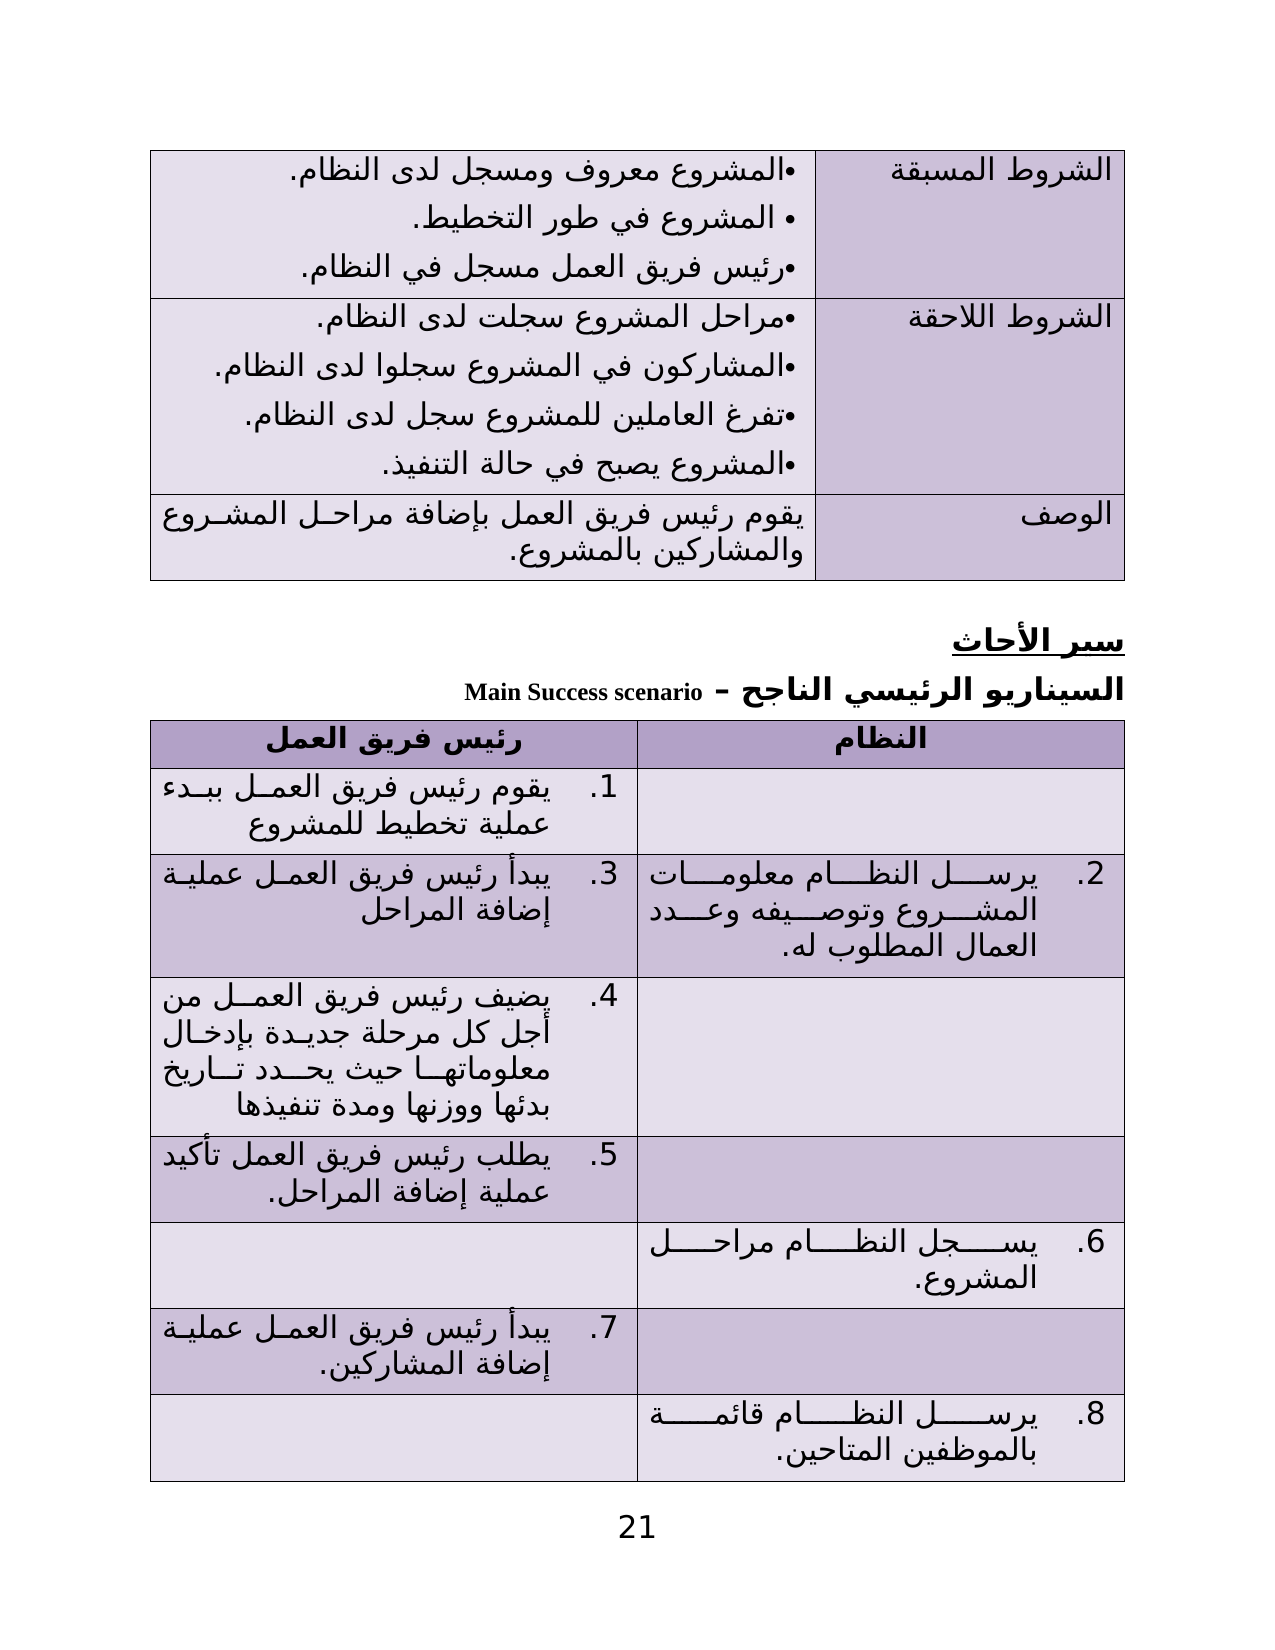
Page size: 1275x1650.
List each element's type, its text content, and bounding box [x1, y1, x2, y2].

table_cell يبدأ رئيس فريق العمل عملية إضافة المشاركين. [151, 1309, 637, 1394]
table_cell مراحل المشروع سجلت لدى النظام. المشاركون في المشروع سجلوا لدى النظام. تفرغ العاملين للمشروع سجل لدى النظام. المشروع يصبح في حالة التنفيذ. [151, 299, 815, 494]
text السيناريو الرئيسي الناجح – Main Success scenario [150, 671, 1125, 708]
table_cell يقوم رئيس فريق العمل ببدء عملية تخطيط للمشروع [151, 769, 637, 854]
table_cell يبدأ رئيس فريق العمل عملية إضافة المراحل [151, 855, 637, 977]
table_cell الشروط اللاحقة [816, 299, 1124, 494]
table_cell [638, 978, 1124, 1136]
table_cell الوصف [816, 495, 1124, 580]
text سير الأحاث [150, 623, 1125, 659]
table_cell يرسل النظام معلومات المشروع وتوصيفه وعدد العمال المطلوب له. [638, 855, 1124, 977]
table_cell يطلب رئيس فريق العمل تأكيد عملية إضافة المراحل. [151, 1137, 637, 1222]
table_header النظام [638, 721, 1124, 768]
table_cell [638, 1309, 1124, 1394]
table_cell يرسل النظام قائمة بالموظفين المتاحين. [638, 1395, 1124, 1481]
table_cell يضيف رئيس فريق العمل من أجل كل مرحلة جديدة بإدخال معلوماتها حيث يحدد تاريخ بدئها ووزنها ومدة تنفيذها [151, 978, 637, 1136]
table_cell [151, 1395, 637, 1481]
table_header رئيس فريق العمل [151, 721, 637, 768]
table_cell يسجل النظام مراحل المشروع. [638, 1223, 1124, 1308]
table_cell المشروع معروف ومسجل لدى النظام. المشروع في طور التخطيط. رئيس فريق العمل مسجل في النظام. [151, 151, 815, 298]
table_cell [638, 769, 1124, 854]
table_cell [638, 1137, 1124, 1222]
table_cell [151, 1223, 637, 1308]
table_cell الشروط المسبقة [816, 151, 1124, 298]
table_cell يقوم رئيس فريق العمل بإضافة مراحل المشروع والمشاركين بالمشروع. [151, 495, 815, 580]
